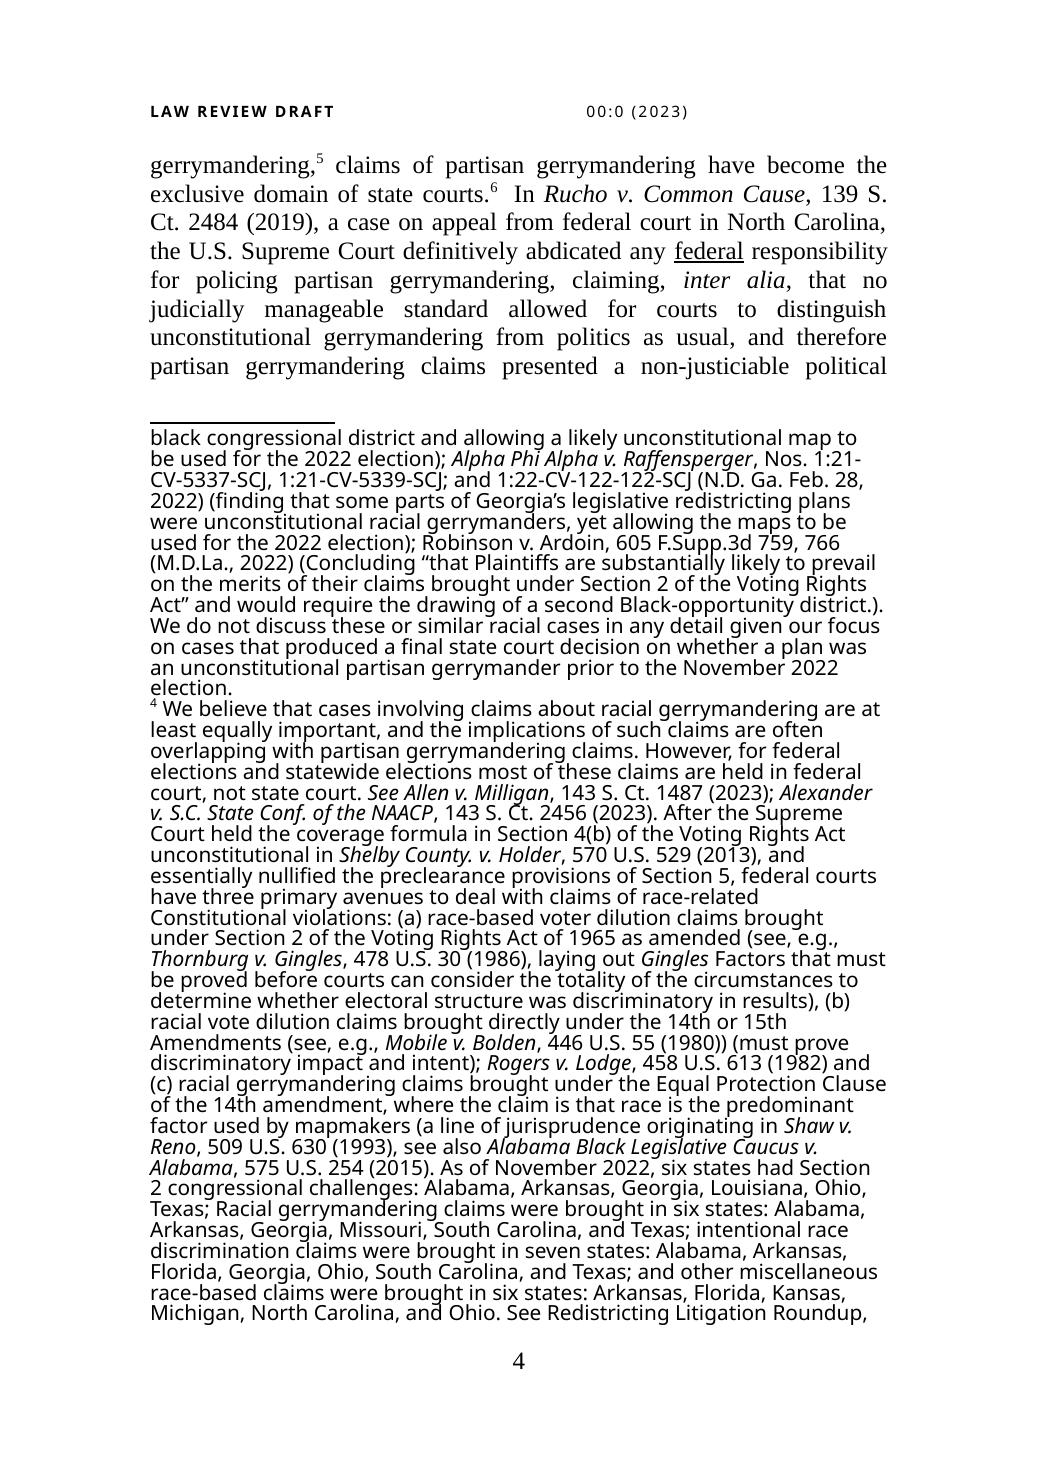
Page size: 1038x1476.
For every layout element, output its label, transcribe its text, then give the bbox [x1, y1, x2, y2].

text In this essay we limit ourselves to redistricting cases that (a) came before state courts, (b) challenge plans for U.S. Congressional districts and, (c) we are most interested in cases that were brought after the 2020 census decided before the November 2022 elections, but we will also provide some background on cases brought in the prior decade. Most importantly, (d) we focus on decisions about partisan gerrymandering. Because of the Supreme Court’s 2019 abdication in Rucho v. Common Cause of any federal court responsibility to police partisan gerrymandering, claims of partisan gerrymandering have become the exclusive domain of state courts. In Rucho v. Common Cause, 139 S. Ct. 2484 (2019), a case on appeal from federal court in North Carolina, the U.S. Supreme Court definitively abdicated any federal responsibility for policing partisan gerrymandering, claiming, inter alia, that no judicially manageable standard allowed for courts to distinguish unconstitutional gerrymandering from politics as usual, and therefore partisan gerrymandering claims presented a non-justiciable political question. In those 30+ years, the Supreme Court failed to agree to any more specific and judicially manageable standards with which to decide partisan gerrymandering cases, though some Justices enunciated proposed metrics, nor did the Supreme Court ever hold a redistricting map to be unconstitutional. [150, 150, 887, 380]
